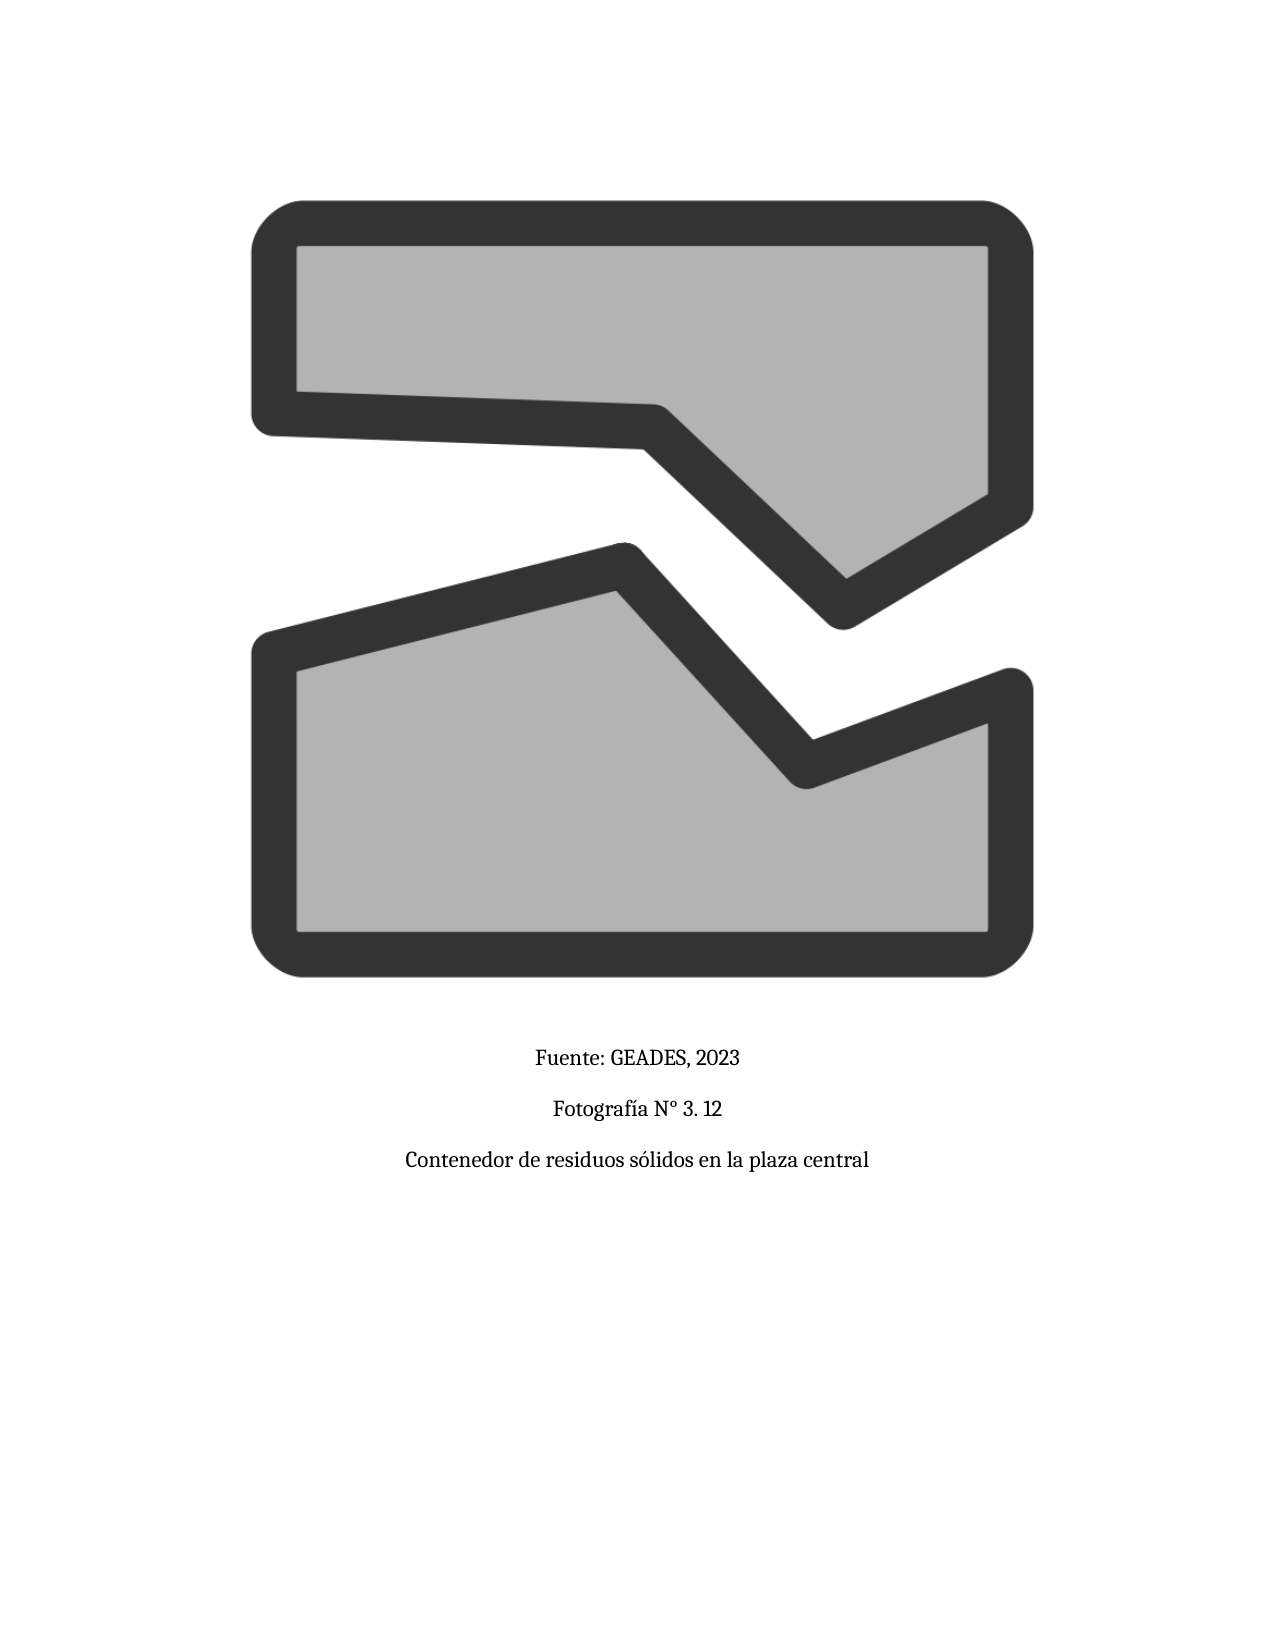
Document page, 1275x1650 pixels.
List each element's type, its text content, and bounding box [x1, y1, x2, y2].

text Fuente: GEADES, 2023 [187, 1045, 1087, 1071]
picture [206, 150, 1077, 1020]
text Fotografía N° 3. 12 [187, 1096, 1087, 1122]
text Contenedor de residuos sólidos en la plaza central [187, 1147, 1087, 1173]
